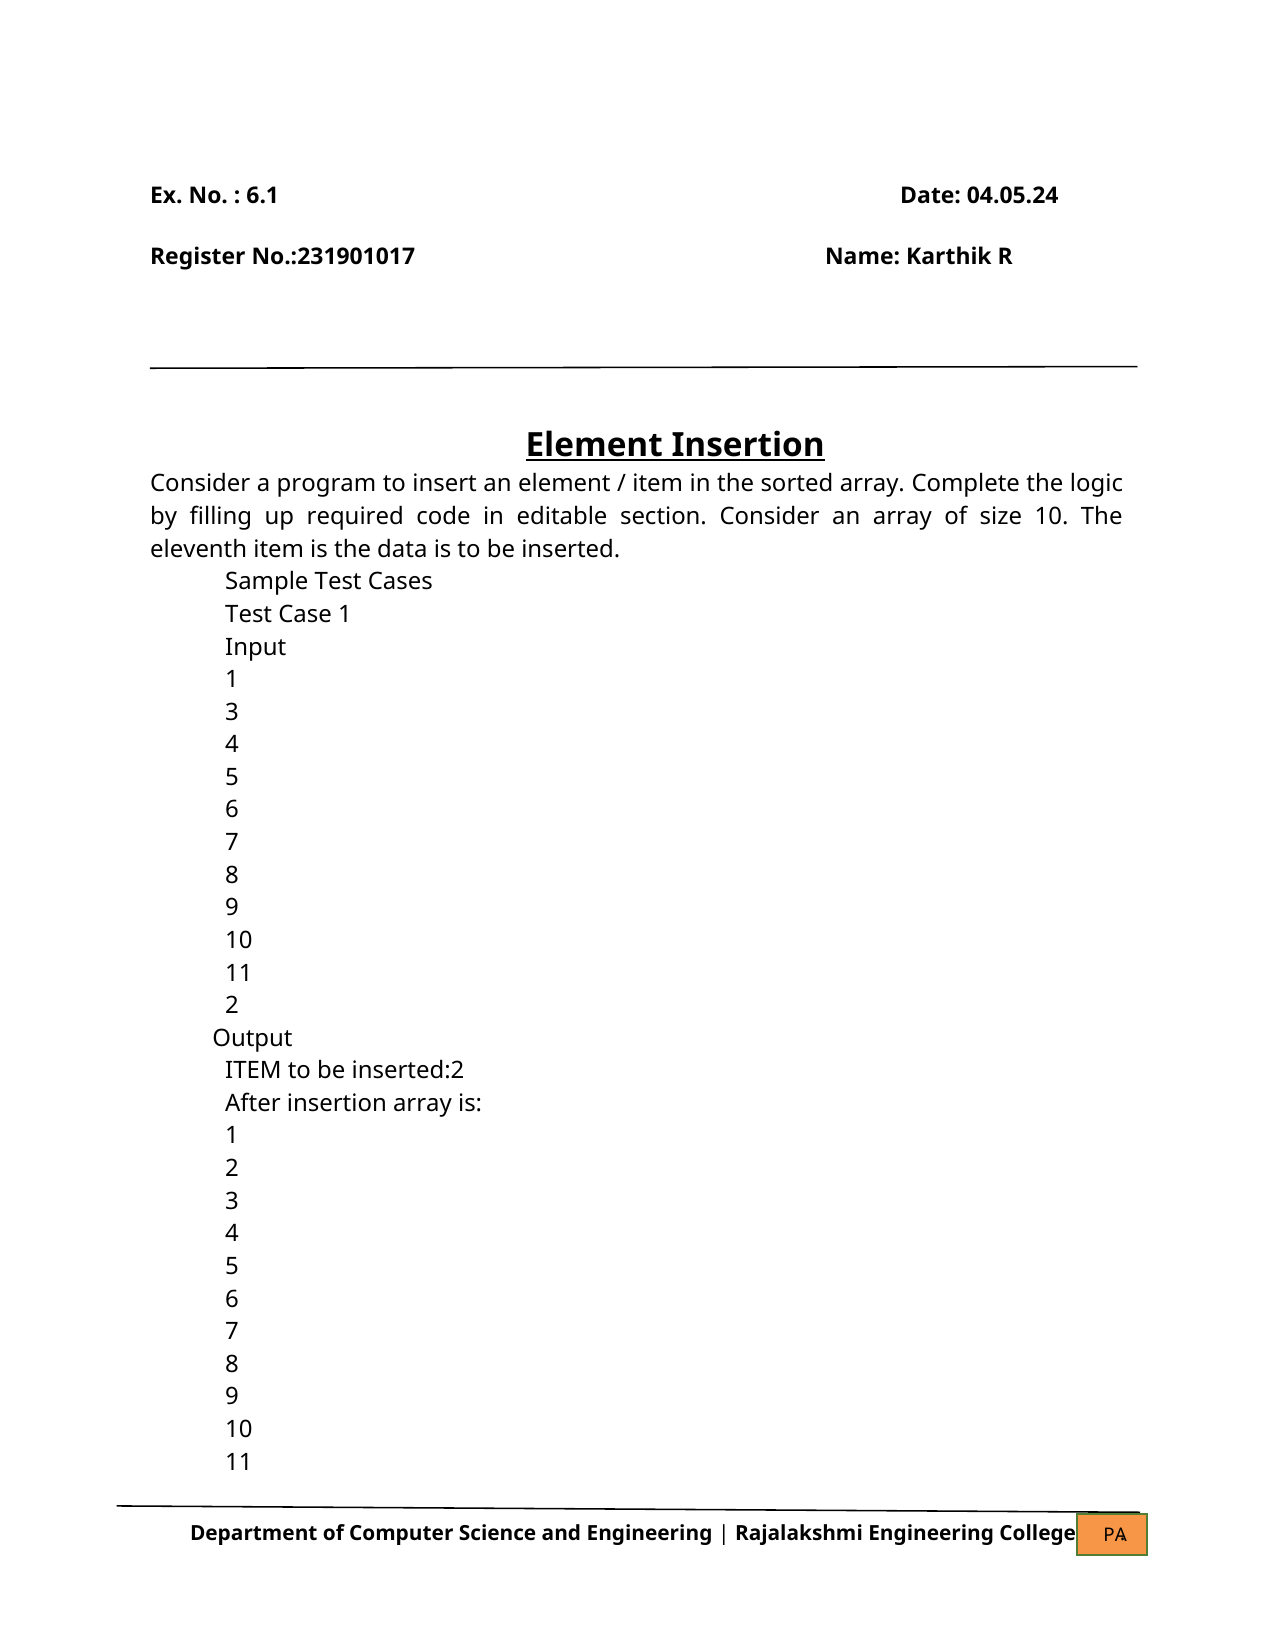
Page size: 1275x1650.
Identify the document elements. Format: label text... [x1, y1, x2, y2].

text 1 [225, 1118, 1125, 1151]
text Input [225, 629, 1125, 662]
text ITEM to be inserted:2 [225, 1053, 1125, 1086]
text 4 [225, 727, 1125, 760]
text 7 [225, 825, 1125, 857]
text 10 [225, 923, 1125, 955]
text Register No.:231901017 Name: Karthik R [150, 239, 1125, 271]
text 4 [225, 1216, 1125, 1249]
text Consider a program to insert an element / item in the sorted array. Complete the logic by filling up required code in editable section. Consider an array of size 10. The eleventh item is the data is to be inserted. [150, 466, 1125, 564]
text 8 [225, 1347, 1125, 1379]
text 5 [225, 1249, 1125, 1281]
text Sample Test Cases [225, 564, 1125, 597]
text 9 [225, 890, 1125, 923]
text 11 [225, 1444, 1125, 1477]
text 6 [225, 1281, 1125, 1314]
text 9 [225, 1379, 1125, 1412]
text 6 [225, 792, 1125, 825]
text 7 [225, 1314, 1125, 1347]
text Ex. No. : 6.1 Date: 04.05.24 [150, 179, 1125, 210]
text 3 [225, 1183, 1125, 1216]
text Test Case 1 [225, 597, 1125, 629]
text 5 [225, 760, 1125, 792]
text After insertion array is: [225, 1086, 1125, 1118]
text Output [150, 1021, 1125, 1053]
text 1 [225, 662, 1125, 694]
text 3 [225, 694, 1125, 727]
text 11 [225, 955, 1125, 988]
text 8 [225, 857, 1125, 890]
text Element Insertion [225, 421, 1125, 466]
text 2 [225, 988, 1125, 1021]
text 10 [225, 1412, 1125, 1444]
text 2 [225, 1151, 1125, 1183]
